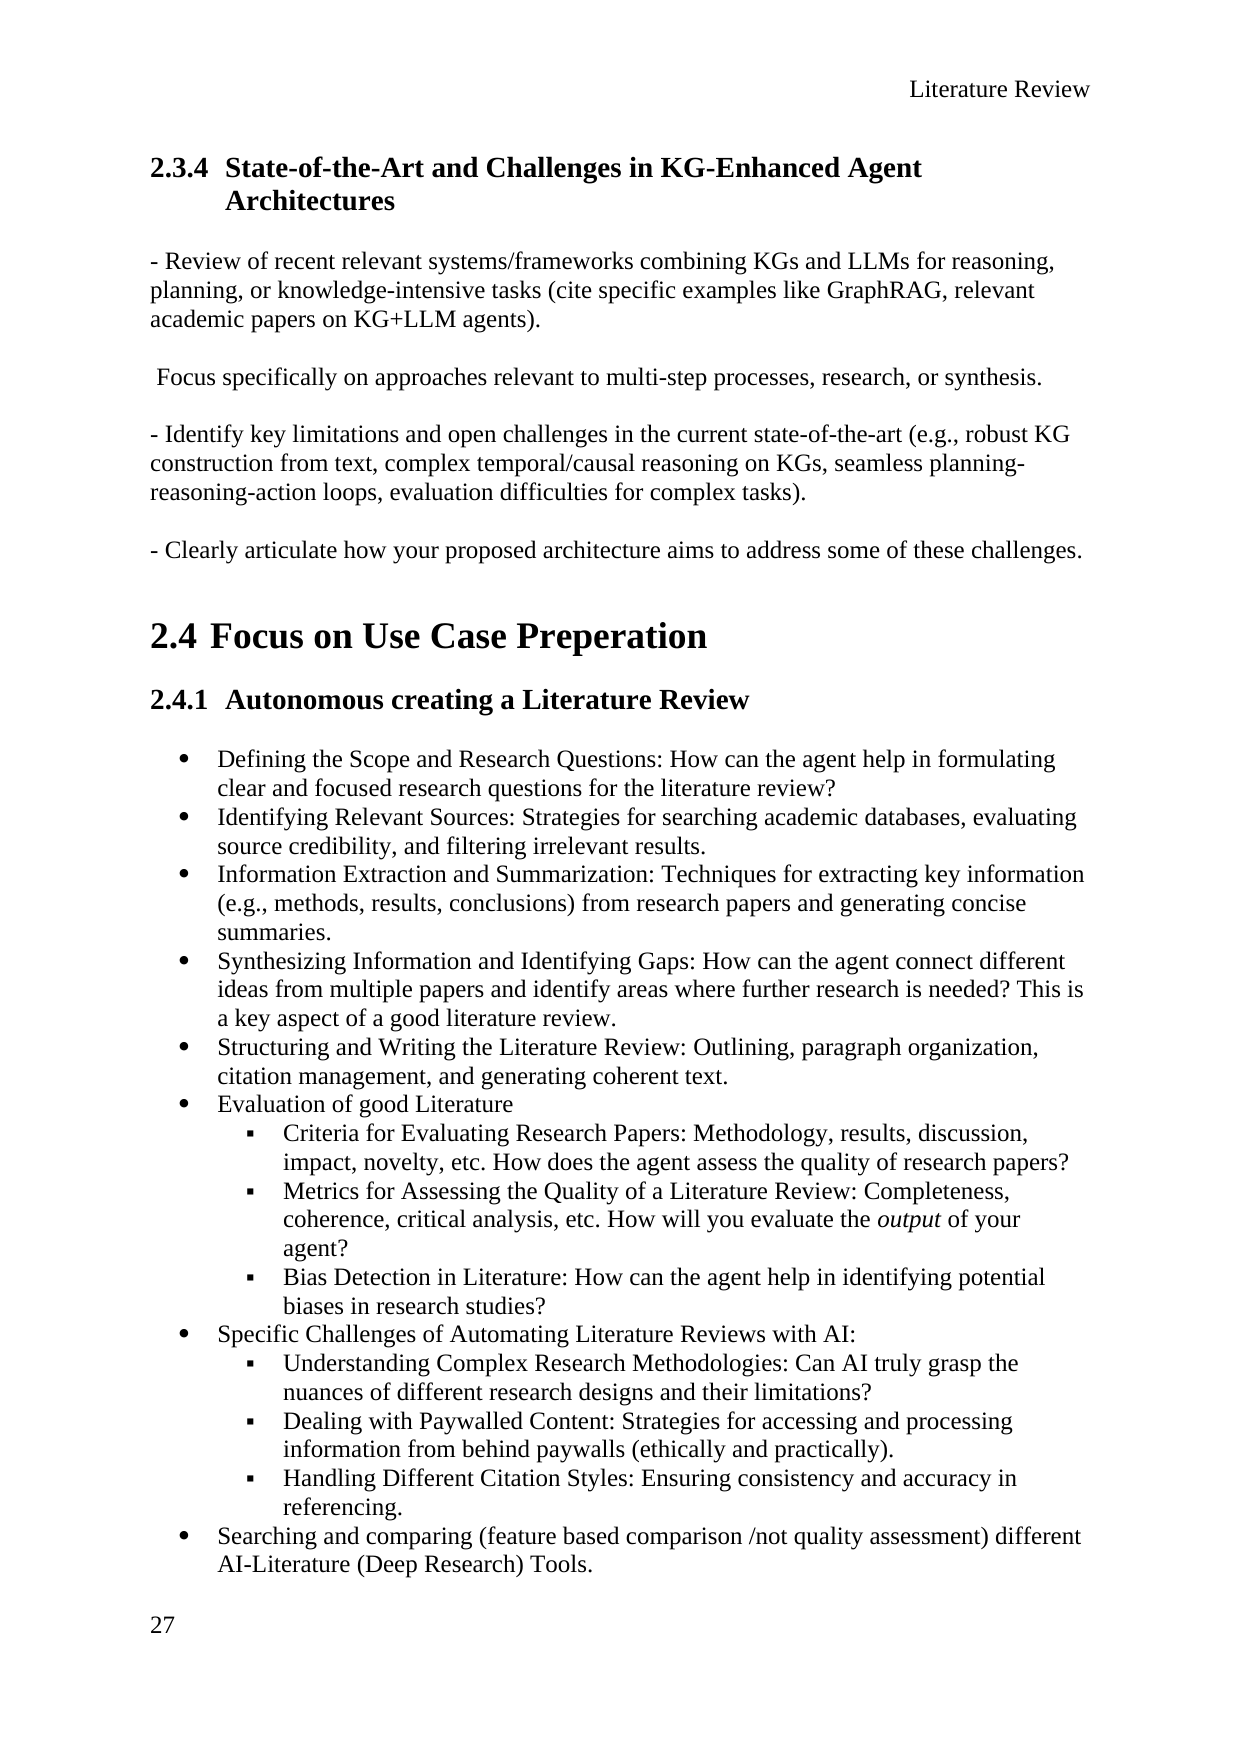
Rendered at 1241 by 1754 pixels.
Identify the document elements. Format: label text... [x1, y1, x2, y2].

list Criteria for Evaluating Research Papers: Methodology, results, discussion, impact, novelty, etc. How does the agent assess the quality of research papers? [245, 1118, 1090, 1176]
text - Clearly articulate how your proposed architecture aims to address some of these challenges. [150, 535, 1090, 564]
text Focus specifically on approaches relevant to multi-step processes, research, or synthesis. [150, 362, 1090, 390]
list Specific Challenges of Automating Literature Reviews with AI: [179, 1319, 1090, 1348]
list Synthesizing Information and Identifying Gaps: How can the agent connect different ideas from multiple papers and identify areas where further research is needed? This is a key aspect of a good literature review. [179, 946, 1090, 1032]
subtitle Autonomous creating a Literature Review [150, 682, 1090, 715]
text - Identify key limitations and open challenges in the current state-of-the-art (e.g., robust KG construction from text, complex temporal/causal reasoning on KGs, seamless planning-reasoning-action loops, evaluation difficulties for complex tasks). [150, 419, 1090, 506]
list Structuring and Writing the Literature Review: Outlining, paragraph organization, citation management, and generating coherent text. [179, 1032, 1090, 1089]
list Bias Detection in Literature: How can the agent help in identifying potential biases in research studies? [245, 1262, 1090, 1319]
list Searching and comparing (feature based comparison /not quality assessment) different AI-Literature (Deep Research) Tools. [179, 1521, 1090, 1578]
text - Review of recent relevant systems/frameworks combining KGs and LLMs for reasoning, planning, or knowledge-intensive tasks (cite specific examples like GraphRAG, relevant academic papers on KG+LLM agents). [150, 246, 1090, 332]
list Understanding Complex Research Methodologies: Can AI truly grasp the nuances of different research designs and their limitations? [245, 1348, 1090, 1406]
list Evaluation of good Literature [179, 1089, 1090, 1118]
list Identifying Relevant Sources: Strategies for searching academic databases, evaluating source credibility, and filtering irrelevant results. [179, 802, 1090, 859]
list Handling Different Citation Styles: Ensuring consistency and accuracy in referencing. [245, 1463, 1090, 1521]
subtitle Focus on Use Case Preperation [150, 614, 1090, 657]
list Metrics for Assessing the Quality of a Literature Review: Completeness, coherence, critical analysis, etc. How will you evaluate the output of your agent? [245, 1176, 1090, 1262]
list Dealing with Paywalled Content: Strategies for accessing and processing information from behind paywalls (ethically and practically). [245, 1406, 1090, 1463]
list Information Extraction and Summarization: Techniques for extracting key information (e.g., methods, results, conclusions) from research papers and generating concise summaries. [179, 859, 1090, 946]
subtitle State-of-the-Art and Challenges in KG-Enhanced Agent Architectures [150, 150, 1090, 217]
list Defining the Scope and Research Questions: How can the agent help in formulating clear and focused research questions for the literature review? [179, 744, 1090, 802]
